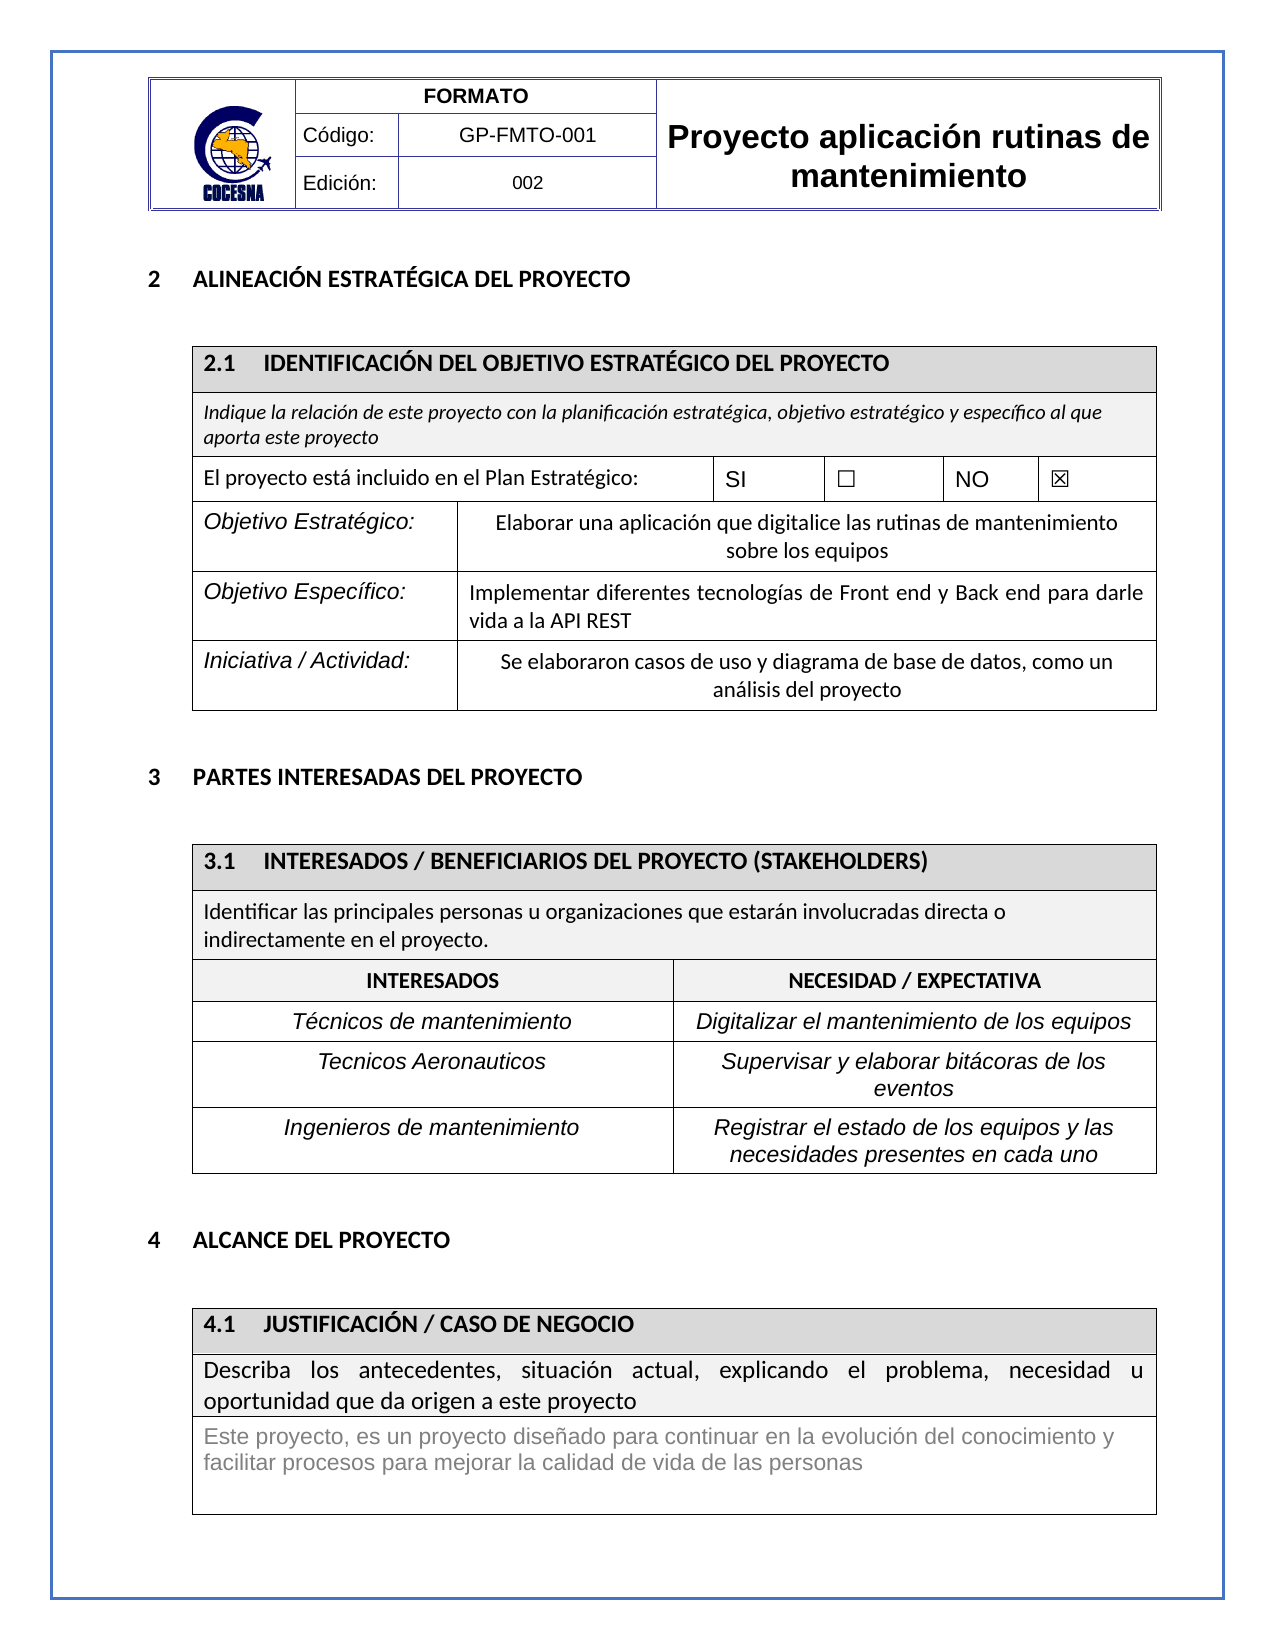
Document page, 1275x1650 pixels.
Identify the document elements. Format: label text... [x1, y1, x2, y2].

table_cell Describa los antecedentes, situación actual, explicando el problema, necesidad u oportunidad que da origen a este proyecto [193, 1355, 1156, 1416]
table_cell Implementar diferentes tecnologías de Front end y Back end para darle vida a la API REST [458, 572, 1156, 640]
table_cell NECESIDAD / EXPECTATIVA [674, 960, 1156, 1001]
table_cell Identificar las principales personas u organizaciones que estarán involucradas directa o indirectamente en el proyecto. [193, 891, 1156, 959]
picture [194, 106, 273, 201]
subtitle PARTES INTERESADAS DEL PROYECTO [148, 761, 1157, 791]
subtitle ALINEACIÓN ESTRATÉGICA DEL PROYECTO [148, 263, 1157, 293]
table_cell El proyecto está incluido en el Plan Estratégico: [193, 457, 713, 501]
table_cell [193, 1417, 1156, 1514]
table_cell SI [714, 457, 824, 501]
table_cell Objetivo Estratégico: [193, 502, 457, 571]
subtitle ALCANCE DEL PROYECTO [148, 1224, 1157, 1255]
table_cell Objetivo Específico: [193, 572, 457, 640]
table_cell Iniciativa / Actividad: [193, 641, 457, 710]
table_header IDENTIFICACIÓN DEL OBJETIVO ESTRATÉGICO DEL PROYECTO [193, 347, 1156, 392]
table_cell Indique la relación de este proyecto con la planificación estratégica, objetivo estratégico y específico al que aporta este proyecto [193, 393, 1156, 456]
table_header INTERESADOS / BENEFICIARIOS DEL PROYECTO (STAKEHOLDERS) [193, 845, 1156, 890]
table_header JUSTIFICACIÓN / CASO DE NEGOCIO [193, 1309, 1156, 1353]
table_cell INTERESADOS [193, 960, 673, 1001]
table_cell NO [944, 457, 1038, 501]
